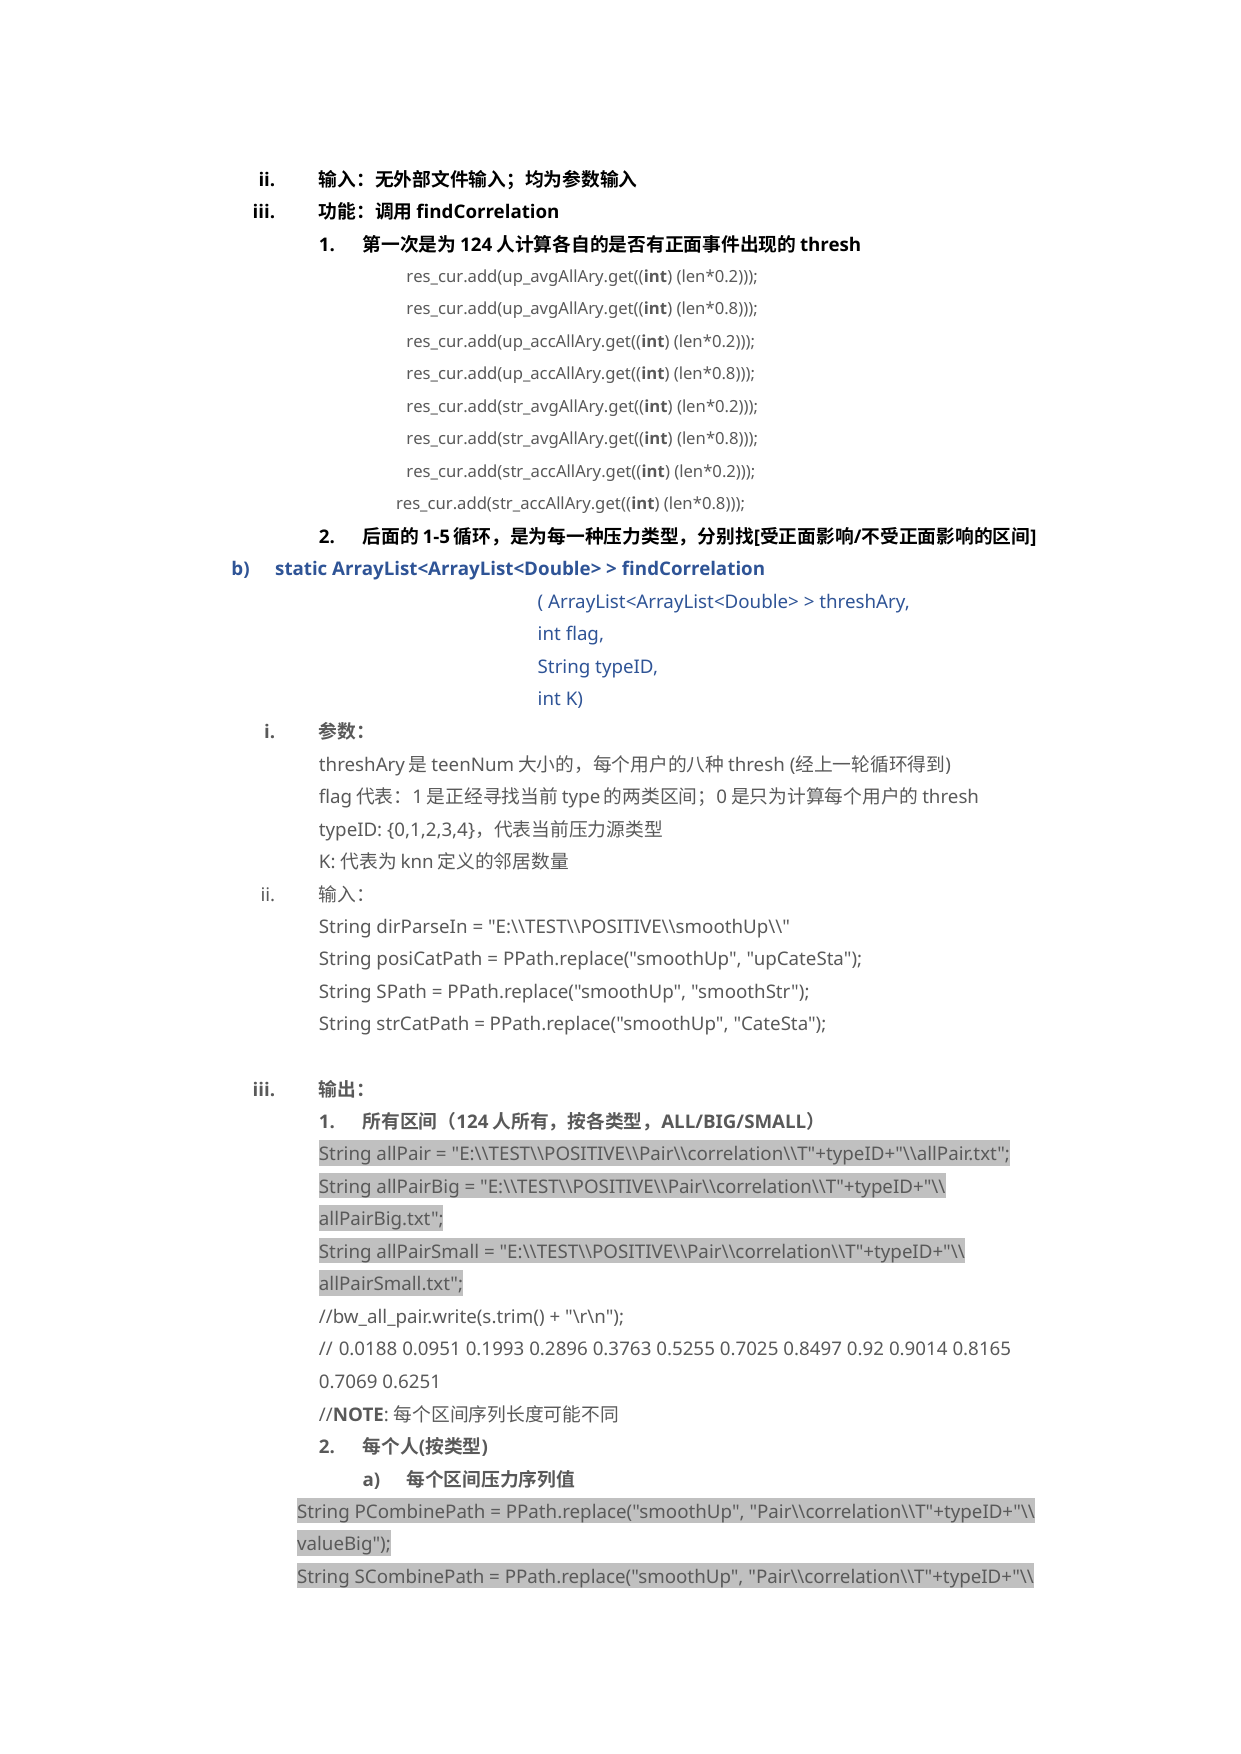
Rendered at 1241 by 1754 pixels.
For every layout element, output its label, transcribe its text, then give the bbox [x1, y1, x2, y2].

list 后面的1-5循环，是为每一种压力类型，分别找[受正面影响/不受正面影响的区间] [319, 519, 1053, 552]
list String typeID, [494, 649, 1053, 682]
list int K) [494, 682, 1053, 714]
list String allPairSmall = "E:\\TEST\\POSITIVE\\Pair\\correlation\\T"+typeID+"\\allPairSmall.txt"; [319, 1234, 1053, 1299]
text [297, 1559, 1053, 1592]
list String dirParseIn = "E:\\TEST\\POSITIVE\\smoothUp\\" [319, 909, 1053, 942]
text //bw_all_pair.write(s.trim() + "\r\n"); [319, 1299, 1053, 1332]
list threshAry是teenNum大小的，每个用户的八种thresh (经上一轮循环得到) [319, 747, 1053, 779]
list 参数： [275, 714, 1053, 747]
text res_cur.add(up_accAllAry.get((int) (len*0.8))); [187, 357, 1053, 389]
list 输出： [275, 1072, 1053, 1104]
text res_cur.add(up_avgAllAry.get((int) (len*0.2))); [362, 259, 1053, 292]
list res_cur.add(str_accAllAry.get((int) (len*0.8))); [362, 487, 1053, 519]
list int flag, [494, 617, 1053, 649]
text res_cur.add(str_accAllAry.get((int) (len*0.2))); [187, 454, 1053, 487]
list typeID: {0,1,2,3,4}，代表当前压力源类型 [319, 812, 1053, 844]
list ( ArrayList<ArrayList<Double> > threshAry, [494, 584, 1053, 617]
list 输入： [275, 877, 1053, 909]
text // 0.0188 0.0951 0.1993 0.2896 0.3763 0.5255 0.7025 0.8497 0.92 0.9014 0.8165 0.7069 0.6251 [319, 1332, 1053, 1397]
text res_cur.add(up_accAllAry.get((int) (len*0.2))); [187, 324, 1053, 357]
list 功能：调用findCorrelation [275, 194, 1053, 227]
text String PCombinePath = PPath.replace("smoothUp", "Pair\\correlation\\T"+typeID+"\\valueBig"); [297, 1494, 1053, 1559]
text res_cur.add(up_avgAllAry.get((int) (len*0.8))); [187, 292, 1053, 324]
list 输入：无外部文件输入；均为参数输入 [275, 162, 1053, 194]
list String SPath = PPath.replace("smoothUp", "smoothStr"); [319, 974, 1053, 1007]
text //NOTE: 每个区间序列长度可能不同 [319, 1397, 1053, 1429]
list K: 代表为knn定义的邻居数量 [319, 844, 1053, 877]
text res_cur.add(str_avgAllAry.get((int) (len*0.2))); [187, 389, 1053, 422]
list String allPair = "E:\\TEST\\POSITIVE\\Pair\\correlation\\T"+typeID+"\\allPair.txt"; [319, 1137, 1053, 1169]
list flag代表：1是正经寻找当前type的两类区间；0是只为计算每个用户的thresh [319, 779, 1053, 812]
text res_cur.add(str_avgAllAry.get((int) (len*0.8))); [187, 422, 1053, 454]
list String strCatPath = PPath.replace("smoothUp", "CateSta"); [319, 1007, 1053, 1039]
list String posiCatPath = PPath.replace("smoothUp", "upCateSta"); [319, 942, 1053, 974]
list 所有区间（124人所有，按各类型，ALL/BIG/SMALL） [319, 1104, 1053, 1137]
list 每个区间压力序列值 [362, 1462, 1053, 1494]
list 第一次是为124人计算各自的是否有正面事件出现的thresh [319, 227, 1053, 259]
list static ArrayList<ArrayList<Double> > findCorrelation [231, 552, 1053, 584]
list 每个人(按类型) [319, 1429, 1053, 1462]
list String allPairBig = "E:\\TEST\\POSITIVE\\Pair\\correlation\\T"+typeID+"\\allPairBig.txt"; [319, 1169, 1053, 1234]
